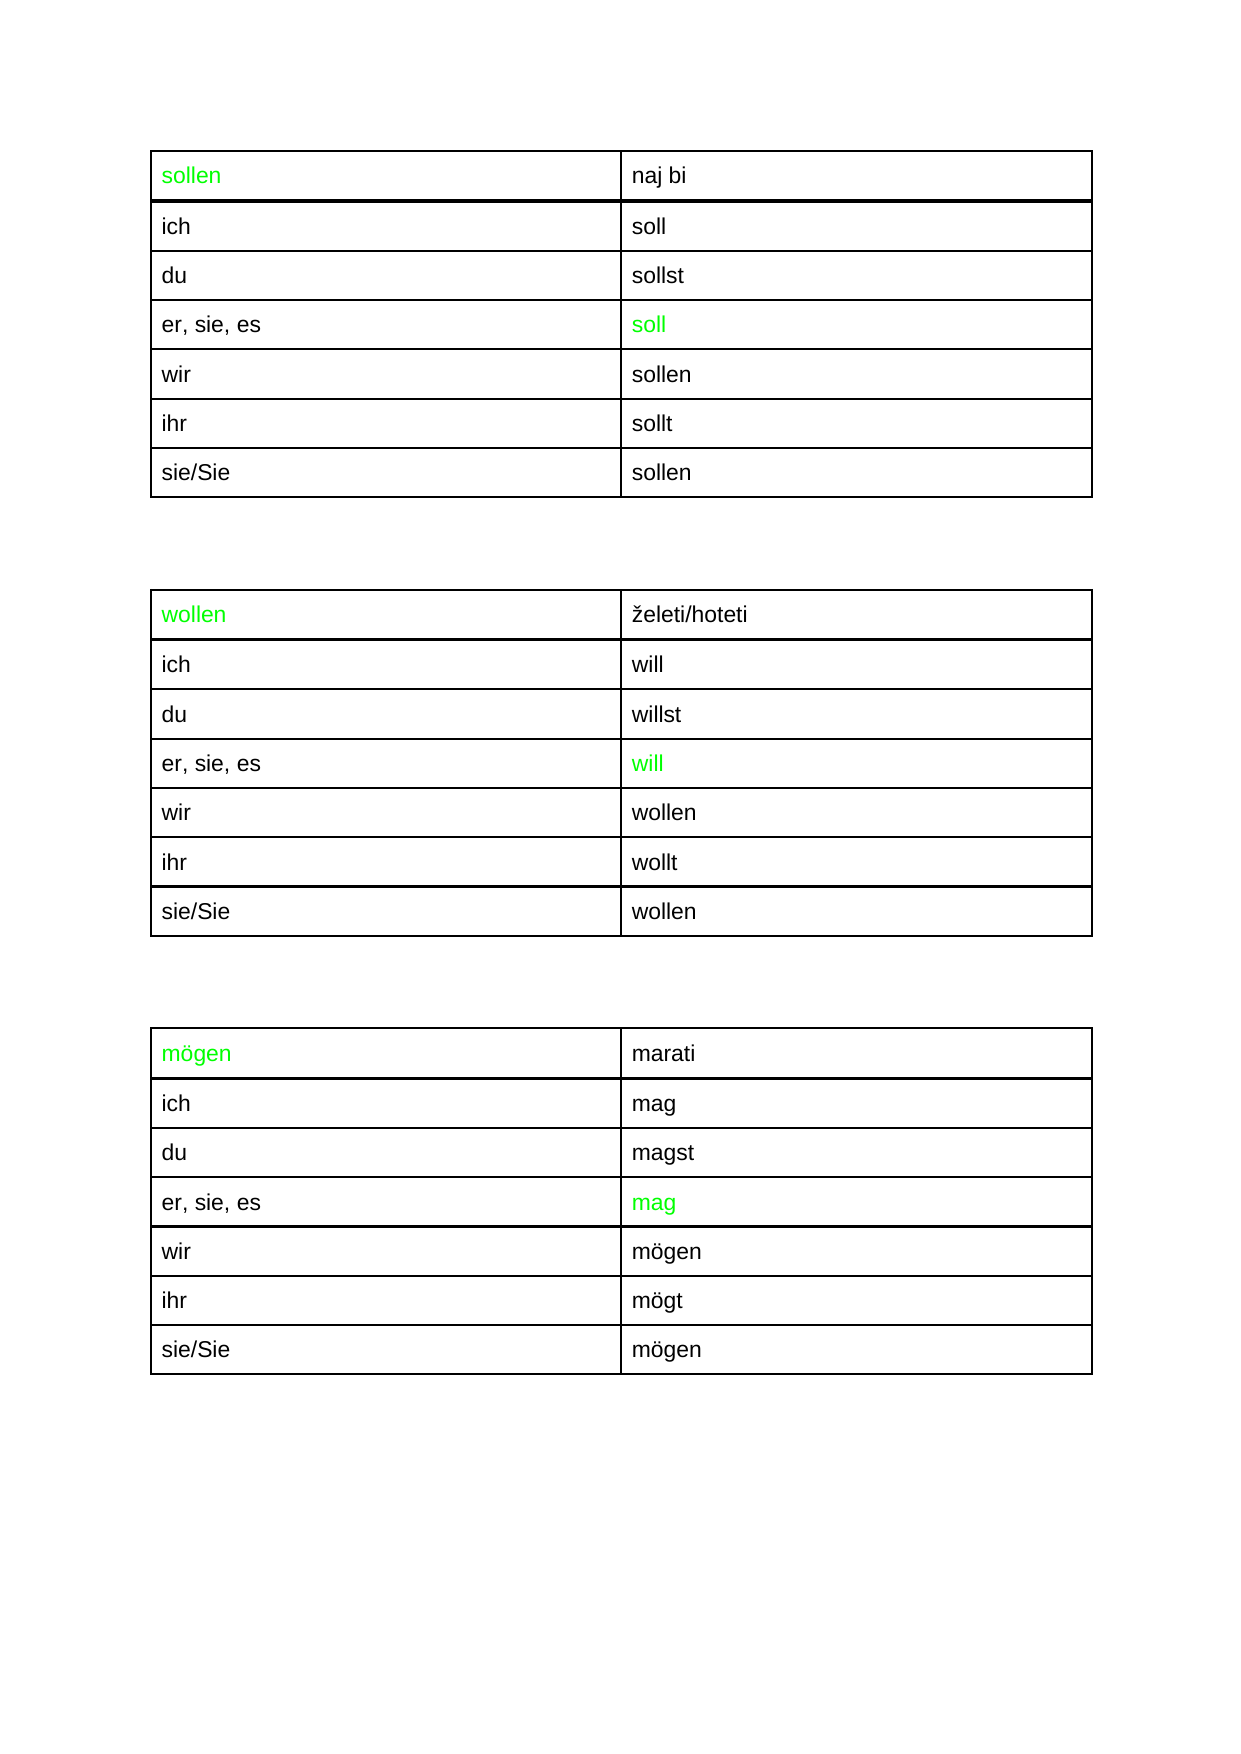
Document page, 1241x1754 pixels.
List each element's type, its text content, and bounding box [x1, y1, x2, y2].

table_cell ihr [152, 1277, 620, 1324]
table_cell du [152, 690, 620, 737]
table_cell er, sie, es [152, 1178, 620, 1225]
table_cell sollt [622, 400, 1091, 447]
table_cell ich [152, 203, 620, 249]
table_cell mag [622, 1178, 1091, 1225]
table_header sollen [152, 152, 620, 199]
table_cell mögt [622, 1277, 1091, 1324]
table_cell wir [152, 1228, 620, 1275]
table_cell wollen [622, 789, 1091, 836]
table_cell soll [622, 301, 1091, 348]
table_cell wollen [622, 888, 1091, 934]
table_header naj bi [622, 152, 1091, 199]
table_cell er, sie, es [152, 740, 620, 787]
table_cell will [622, 740, 1091, 787]
table_cell soll [622, 203, 1091, 249]
table_cell wollt [622, 838, 1091, 885]
table_header mögen [152, 1029, 620, 1077]
table_cell wir [152, 350, 620, 397]
table_cell ich [152, 1080, 620, 1127]
table_cell du [152, 1129, 620, 1176]
table_cell ihr [152, 838, 620, 885]
table_cell wir [152, 789, 620, 836]
table_cell will [622, 641, 1091, 688]
table_header wollen [152, 591, 620, 638]
table_cell er, sie, es [152, 301, 620, 348]
table_cell magst [622, 1129, 1091, 1176]
table_cell sollen [622, 449, 1091, 496]
table_cell sie/Sie [152, 449, 620, 496]
table_cell willst [622, 690, 1091, 737]
table_cell sollen [622, 350, 1091, 397]
table_cell sie/Sie [152, 1326, 620, 1373]
table_cell mögen [622, 1326, 1091, 1373]
table_cell ich [152, 641, 620, 688]
table_cell du [152, 252, 620, 299]
table_cell ihr [152, 400, 620, 447]
table_cell sie/Sie [152, 888, 620, 934]
table_header želeti/hoteti [622, 591, 1091, 638]
table_header marati [622, 1029, 1091, 1077]
table_cell mag [622, 1080, 1091, 1127]
table_cell sollst [622, 252, 1091, 299]
table_cell mögen [622, 1228, 1091, 1275]
